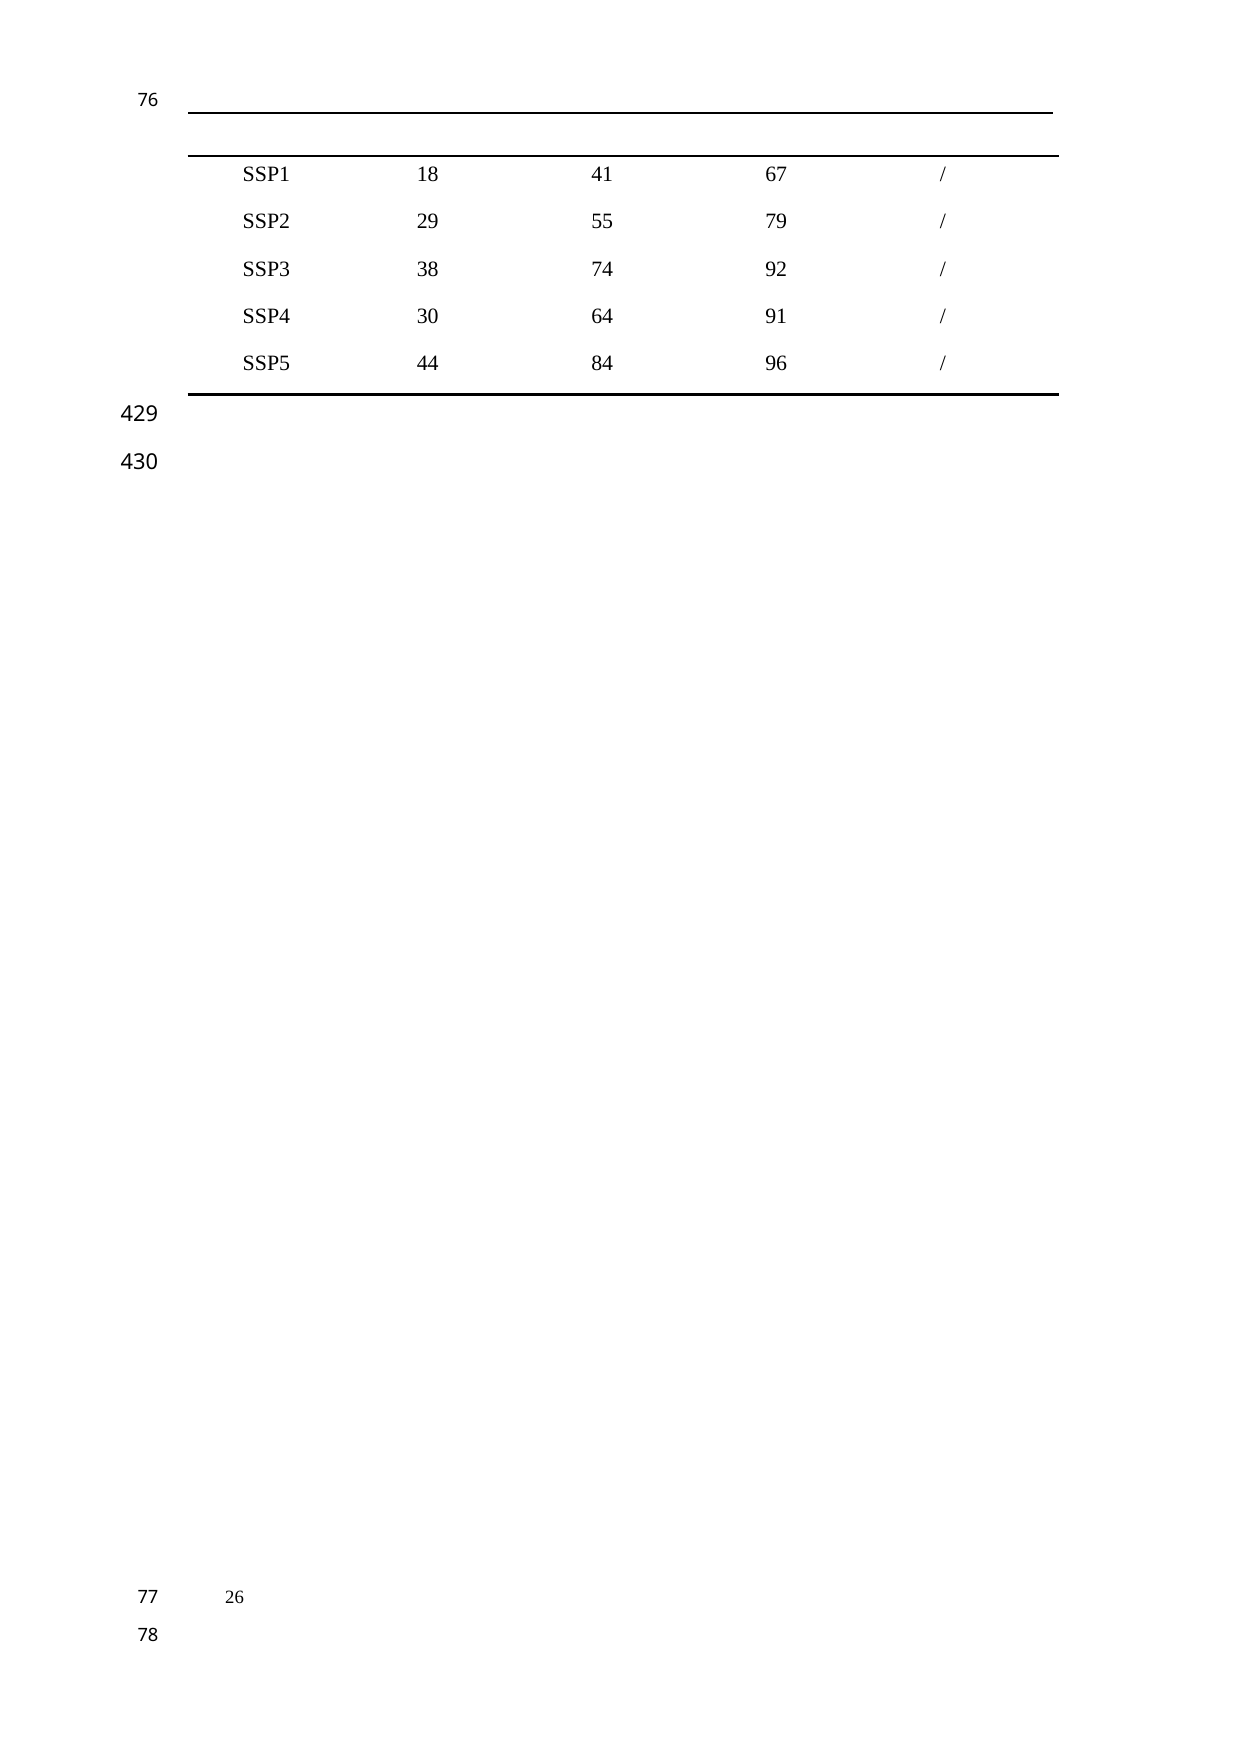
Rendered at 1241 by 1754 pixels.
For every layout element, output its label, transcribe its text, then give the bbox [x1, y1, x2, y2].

table_cell / [885, 204, 1059, 251]
table_cell / [885, 298, 1059, 345]
table_cell 92 [710, 251, 884, 298]
table_cell / [885, 251, 1059, 298]
table_cell 55 [536, 204, 710, 251]
table_cell / [885, 157, 1059, 204]
table_cell 74 [536, 251, 710, 298]
table_cell 96 [710, 345, 884, 392]
table_cell 38 [362, 251, 536, 298]
table_cell SSP1 [188, 157, 362, 204]
table_cell 67 [710, 157, 884, 204]
table_cell 91 [710, 298, 884, 345]
table_cell 64 [536, 298, 710, 345]
table_cell 79 [710, 204, 884, 251]
table_cell 84 [536, 345, 710, 392]
table_cell 41 [536, 157, 710, 204]
table_cell / [885, 345, 1059, 392]
table_cell SSP4 [188, 298, 362, 345]
table_cell SSP3 [188, 251, 362, 298]
table_cell SSP2 [188, 204, 362, 251]
table_cell 18 [362, 157, 536, 204]
table_cell SSP5 [188, 345, 362, 392]
table_cell 29 [362, 204, 536, 251]
table_cell 44 [362, 345, 536, 392]
table_cell 30 [362, 298, 536, 345]
